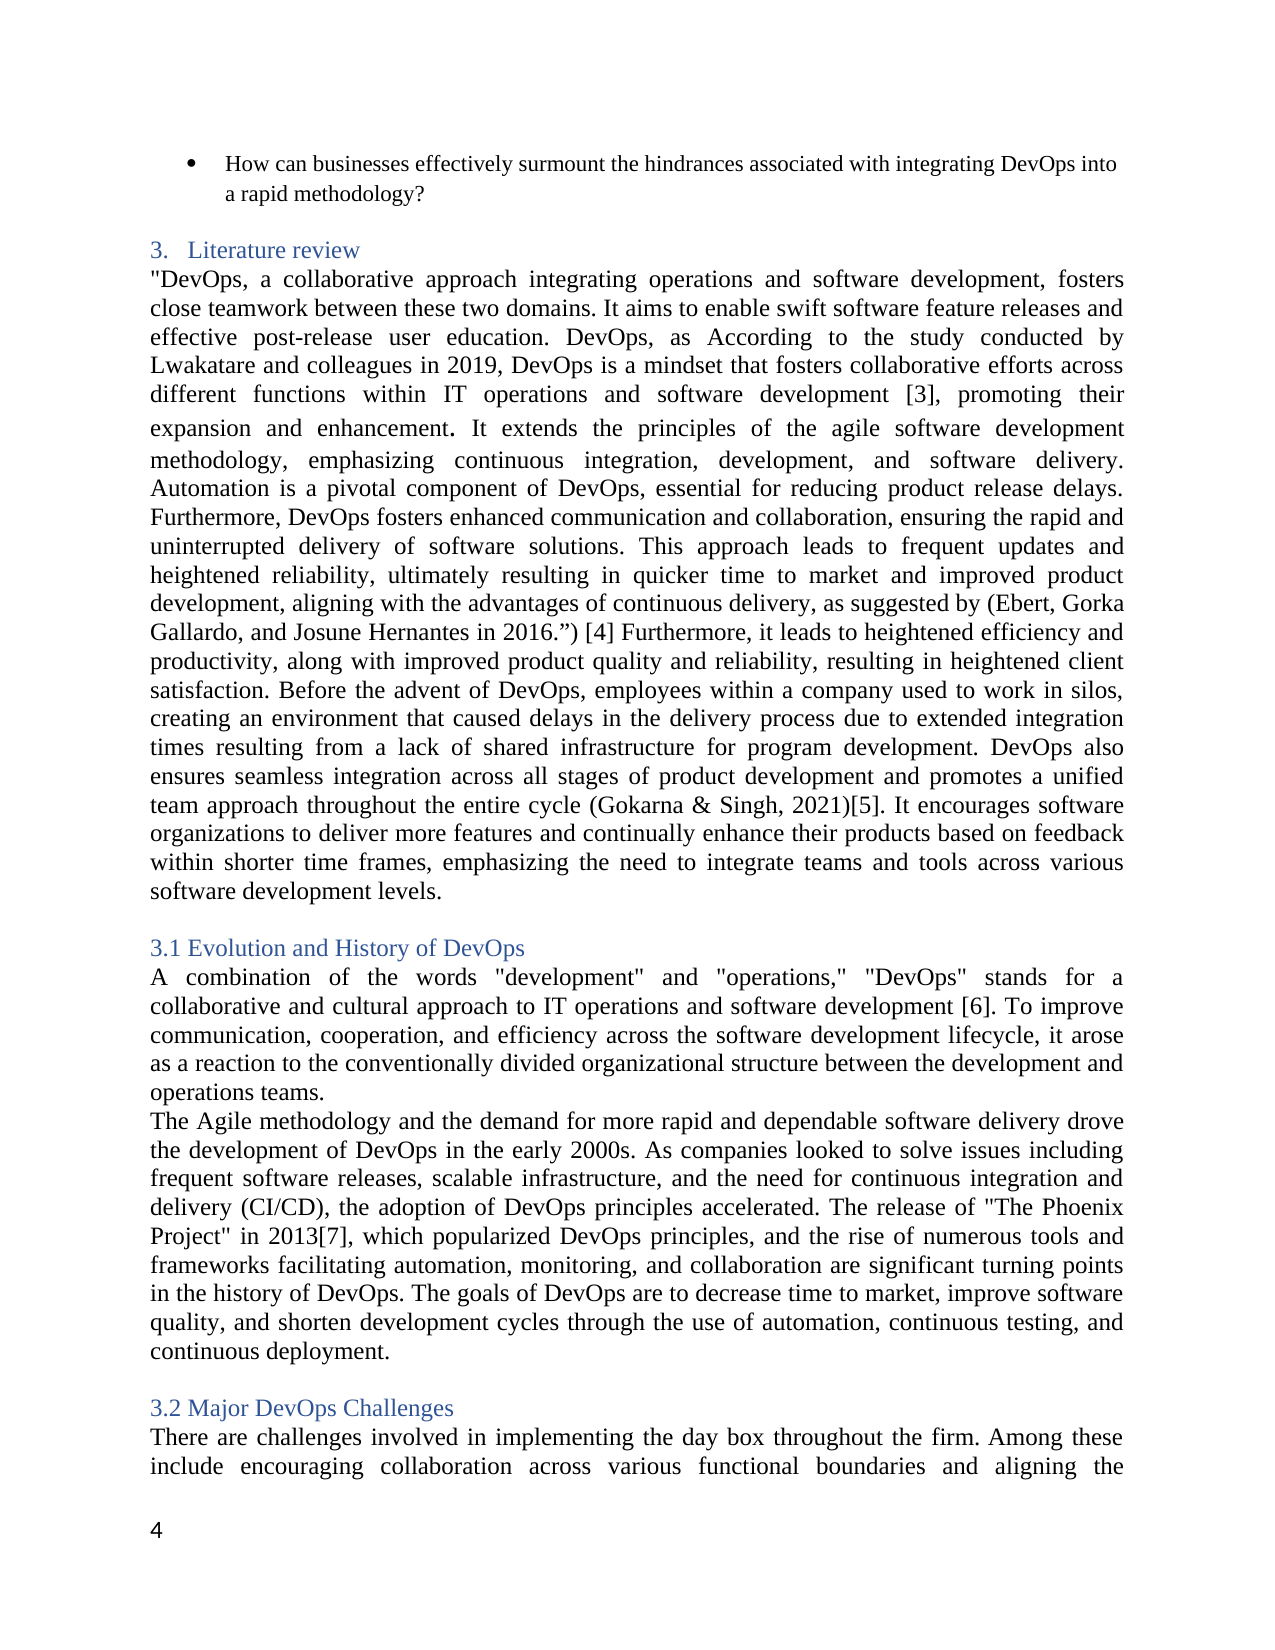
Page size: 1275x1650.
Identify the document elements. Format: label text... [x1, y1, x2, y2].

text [150, 1422, 1125, 1480]
text The Agile methodology and the demand for more rapid and dependable software delivery drove the development of DevOps in the early 2000s. As companies looked to solve issues including frequent software releases, scalable infrastructure, and the need for continuous integration and delivery (CI/CD), the adoption of DevOps principles accelerated. The release of "The Phoenix Project" in 2013[7], which popularized DevOps principles, and the rise of numerous tools and frameworks facilitating automation, monitoring, and collaboration are significant turning points in the history of DevOps. The goals of DevOps are to decrease time to market, improve software quality, and shorten development cycles through the use of automation, continuous testing, and continuous deployment. [150, 1106, 1125, 1365]
text A combination of the words "development" and "operations," "DevOps" stands for a collaborative and cultural approach to IT operations and software development [6]. To improve communication, cooperation, and efficiency across the software development lifecycle, it arose as a reaction to the conventionally divided organizational structure between the development and operations teams. [150, 962, 1125, 1106]
text "DevOps, a collaborative approach integrating operations and software development, fosters close teamwork between these two domains. It aims to enable swift software feature releases and effective post-release user education. DevOps, as According to the study conducted by Lwakatare and colleagues in 2019, DevOps is a mindset that fosters collaborative efforts across different functions within IT operations and software development [3], promoting their expansion and enhancement. It extends the principles of the agile software development methodology, emphasizing continuous integration, development, and software delivery. Automation is a pivotal component of DevOps, essential for reducing product release delays. Furthermore, DevOps fosters enhanced communication and collaboration, ensuring the rapid and uninterrupted delivery of software solutions. This approach leads to frequent updates and heightened reliability, ultimately resulting in quicker time to market and improved product development, aligning with the advantages of continuous delivery, as suggested by (Ebert, Gorka Gallardo, and Josune Hernantes in 2016.”) [4] Furthermore, it leads to heightened efficiency and productivity, along with improved product quality and reliability, resulting in heightened client satisfaction. Before the advent of DevOps, employees within a company used to work in silos, creating an environment that caused delays in the delivery process due to extended integration times resulting from a lack of shared infrastructure for program development. DevOps also ensures seamless integration across all stages of product development and promotes a unified team approach throughout the entire cycle (Gokarna & Singh, 2021)[5]. It encourages software organizations to deliver more features and continually enhance their products based on feedback within shorter time frames, emphasizing the need to integrate teams and tools across various software development levels. [150, 264, 1125, 905]
subtitle Literature review [150, 235, 1125, 264]
text 3.1 Evolution and History of DevOps [150, 933, 1125, 962]
text 3.2 Major DevOps Challenges [150, 1393, 1125, 1422]
list How can businesses effectively surmount the hindrances associated with integrating DevOps into a rapid methodology? [187, 150, 1125, 207]
